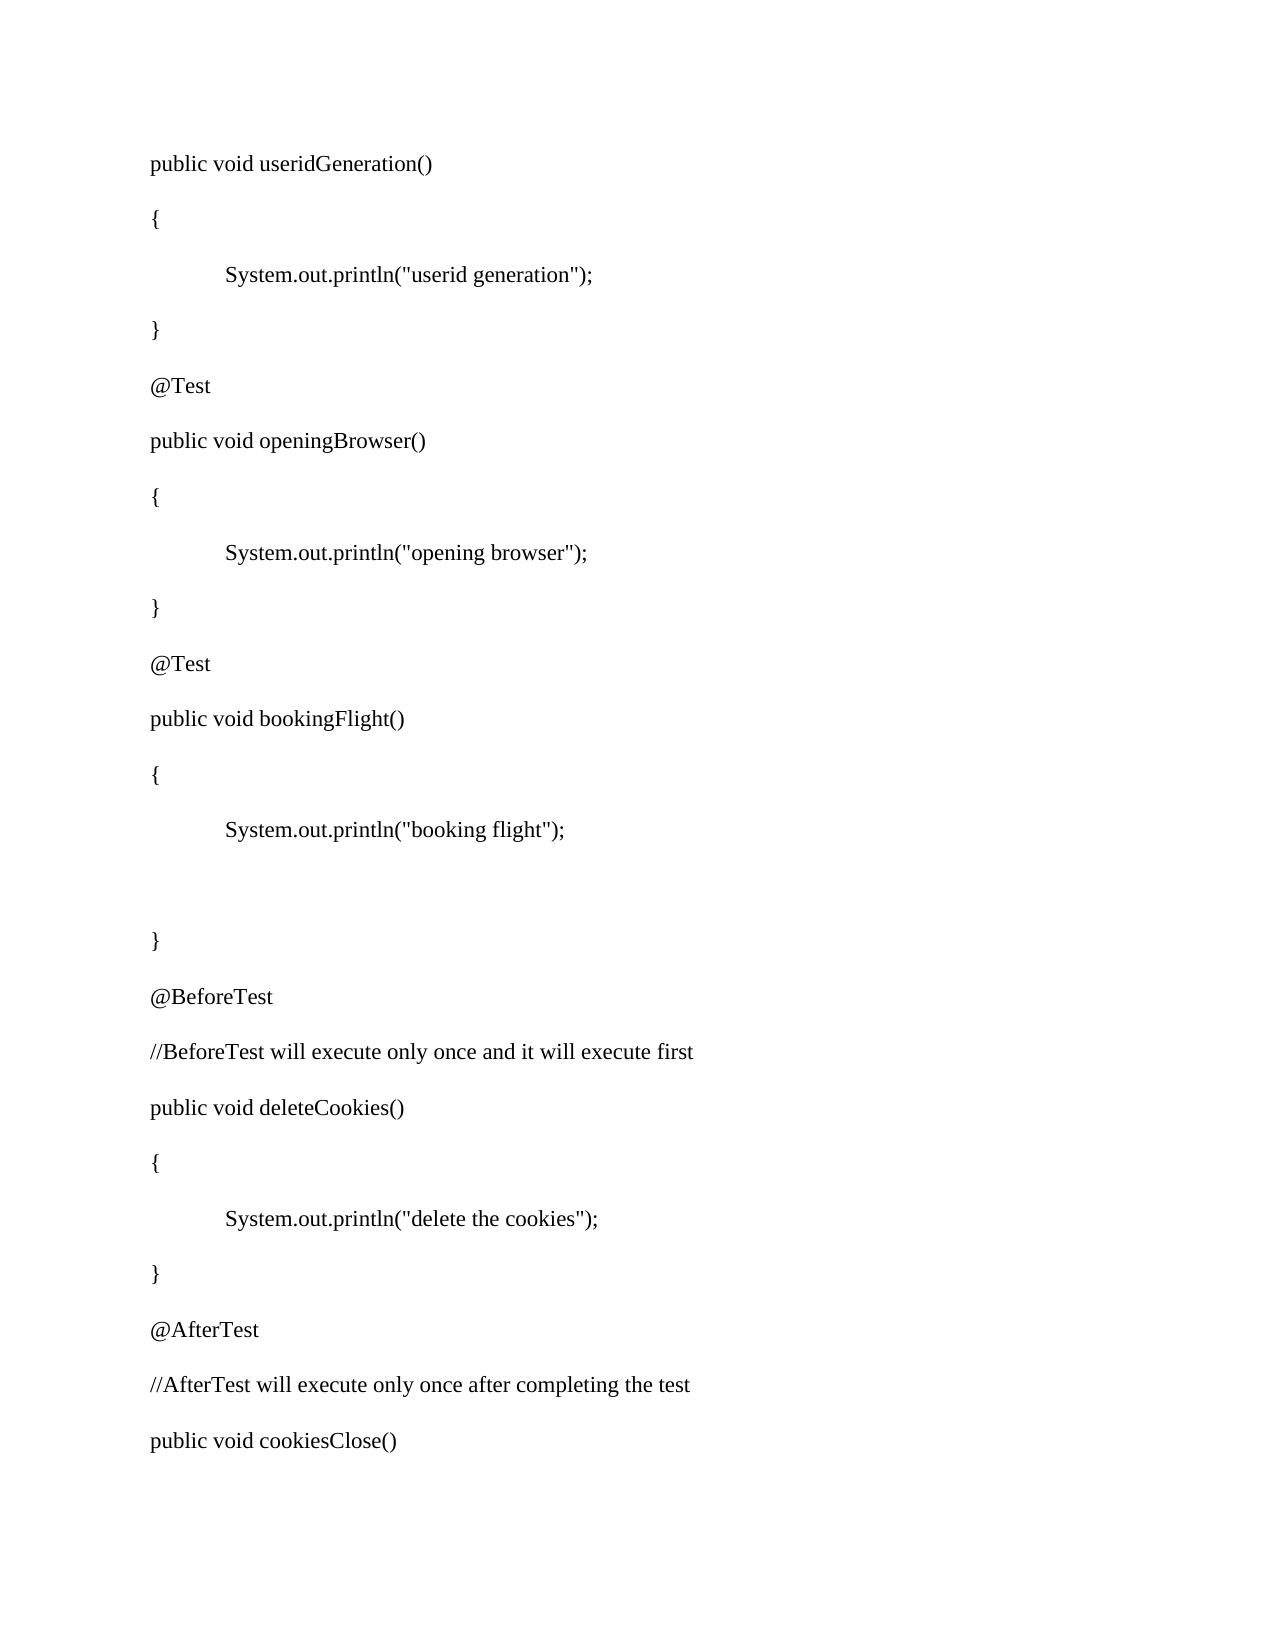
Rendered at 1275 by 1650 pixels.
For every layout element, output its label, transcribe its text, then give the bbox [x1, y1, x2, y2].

text public void cookiesClose() [150, 1427, 1125, 1453]
text @Test [150, 650, 1125, 676]
text System.out.println("delete the cookies"); [150, 1205, 1125, 1231]
text System.out.println("opening browser"); [150, 539, 1125, 565]
text System.out.println("booking flight"); [150, 816, 1125, 843]
text { [150, 1149, 1125, 1176]
text } [150, 317, 1125, 343]
text { [150, 206, 1125, 232]
text @Test [150, 372, 1125, 398]
text } [150, 1260, 1125, 1287]
text public void openingBrowser() [150, 428, 1125, 454]
text System.out.println("userid generation"); [150, 261, 1125, 287]
text { [150, 761, 1125, 787]
text //BeforeTest will execute only once and it will execute first [150, 1038, 1125, 1065]
text { [150, 483, 1125, 509]
text //AfterTest will execute only once after completing the test [150, 1371, 1125, 1398]
text @AfterTest [150, 1316, 1125, 1342]
text @BeforeTest [150, 983, 1125, 1009]
text public void deleteCookies() [150, 1094, 1125, 1120]
text public void bookingFlight() [150, 705, 1125, 732]
text } [150, 594, 1125, 621]
text } [150, 927, 1125, 954]
text public void useridGeneration() [150, 150, 1125, 176]
